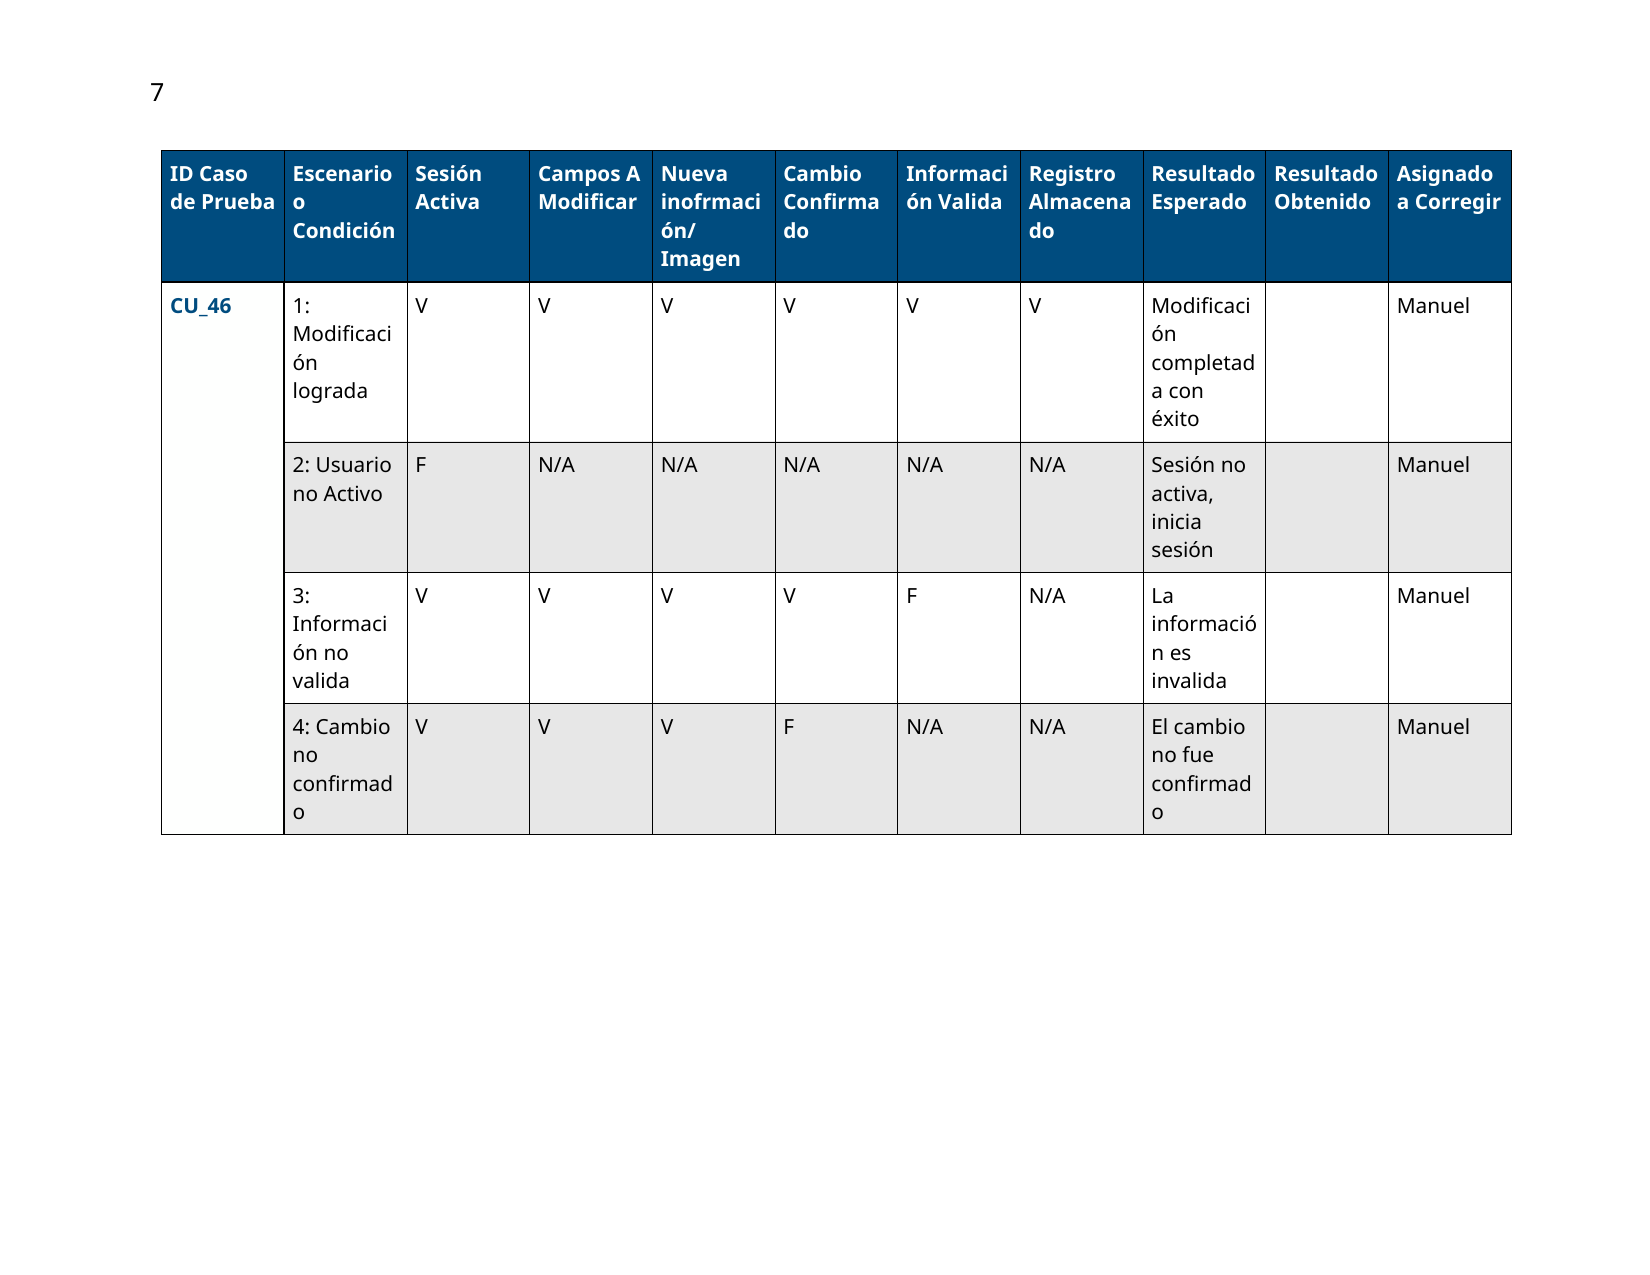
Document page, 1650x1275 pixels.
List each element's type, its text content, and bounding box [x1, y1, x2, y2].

table_header Cambio Confirmado [776, 151, 897, 281]
table_header Asignado a Corregir [1389, 151, 1511, 281]
table_cell V [653, 704, 775, 834]
table_cell V [1021, 283, 1143, 441]
table_cell La información es invalida [1144, 573, 1265, 703]
table_cell V [408, 573, 529, 703]
table_cell V [653, 573, 775, 703]
table_header Información Valida [898, 151, 1020, 281]
table_cell N/A [1021, 704, 1143, 834]
table_cell El cambio no fue confirmado [1144, 704, 1265, 834]
table_cell V [530, 704, 652, 834]
table_cell [1266, 573, 1388, 703]
table_cell 4: Cambio no confirmado [285, 704, 407, 834]
table_header Sesión Activa [408, 151, 529, 281]
table_cell N/A [653, 443, 775, 572]
table_cell V [776, 573, 897, 703]
table_cell N/A [530, 443, 652, 572]
table_cell V [776, 283, 897, 441]
table_cell V [408, 704, 529, 834]
table_cell Manuel [1389, 573, 1511, 703]
table_cell 2: Usuario no Activo [285, 443, 407, 572]
table_cell F [898, 573, 1020, 703]
table_header Resultado Obtenido [1266, 151, 1388, 281]
table_cell N/A [898, 443, 1020, 572]
table_cell V [530, 283, 652, 441]
table_cell [1266, 704, 1388, 834]
table_header Registro Almacenado [1021, 151, 1143, 281]
table_cell N/A [1021, 573, 1143, 703]
table_cell [1266, 283, 1388, 441]
table_cell Modificación completada con éxito [1144, 283, 1265, 441]
table_cell CU_46 [162, 283, 283, 834]
table_cell 3: Información no valida [285, 573, 407, 703]
table_header Nueva inofrmación/ Imagen [653, 151, 775, 281]
table_header Campos A Modificar [530, 151, 652, 281]
table_cell Sesión no activa, inicia sesión [1144, 443, 1265, 572]
table_header ID Caso de Prueba [162, 151, 284, 281]
table_cell N/A [776, 443, 897, 572]
table_cell Manuel [1389, 704, 1511, 834]
table_cell V [898, 283, 1020, 441]
table_cell Manuel [1389, 283, 1511, 441]
table_cell F [408, 443, 529, 572]
table_cell V [530, 573, 652, 703]
table_cell Manuel [1389, 443, 1511, 572]
table_cell F [776, 704, 897, 834]
table_cell V [408, 283, 529, 441]
table_cell V [653, 283, 775, 441]
table_cell N/A [1021, 443, 1143, 572]
table_header Resultado Esperado [1144, 151, 1265, 281]
table_cell 1: Modificación lograda [285, 283, 407, 441]
table_cell N/A [898, 704, 1020, 834]
table_cell [1266, 443, 1388, 572]
table_header Escenario o Condición [285, 151, 407, 281]
